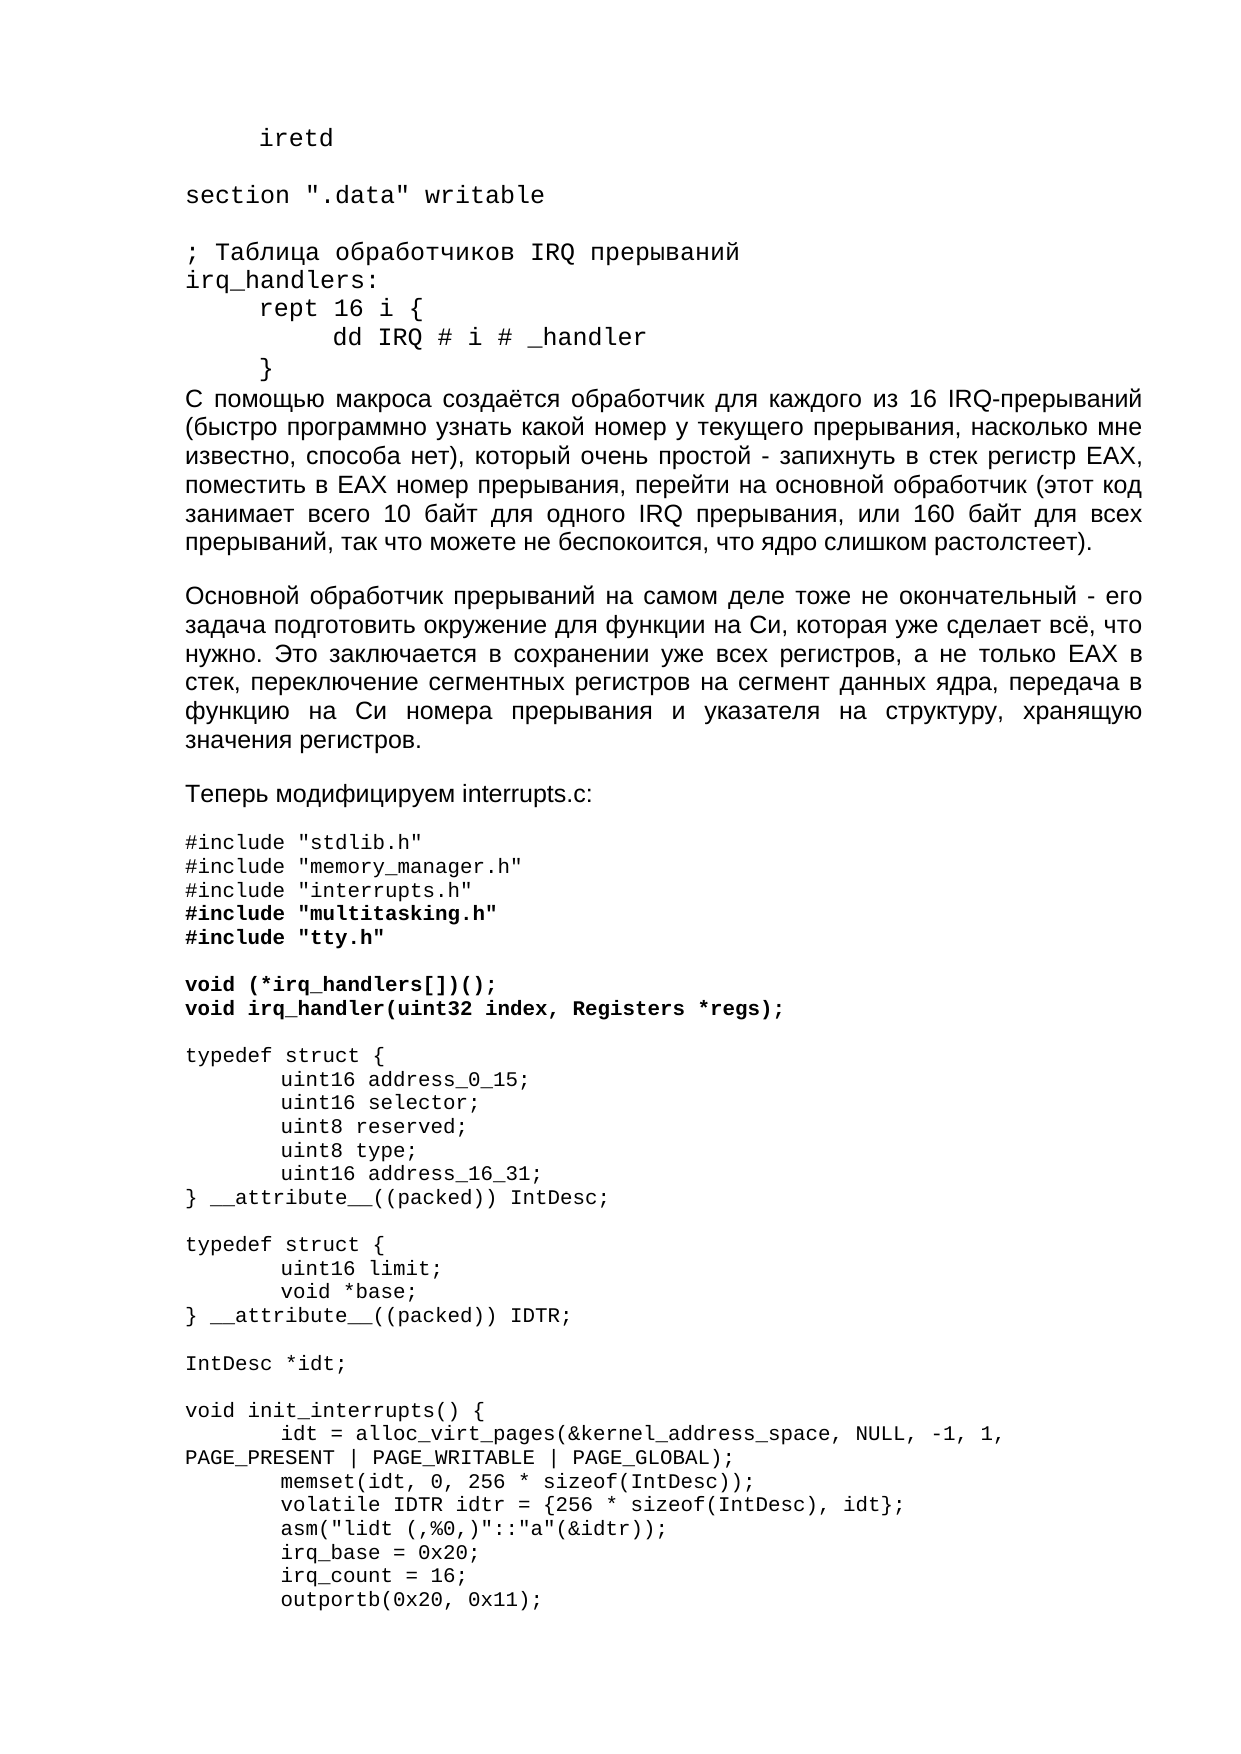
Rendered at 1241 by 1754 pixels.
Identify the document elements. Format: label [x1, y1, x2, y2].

table_header [177, 118, 1152, 1620]
